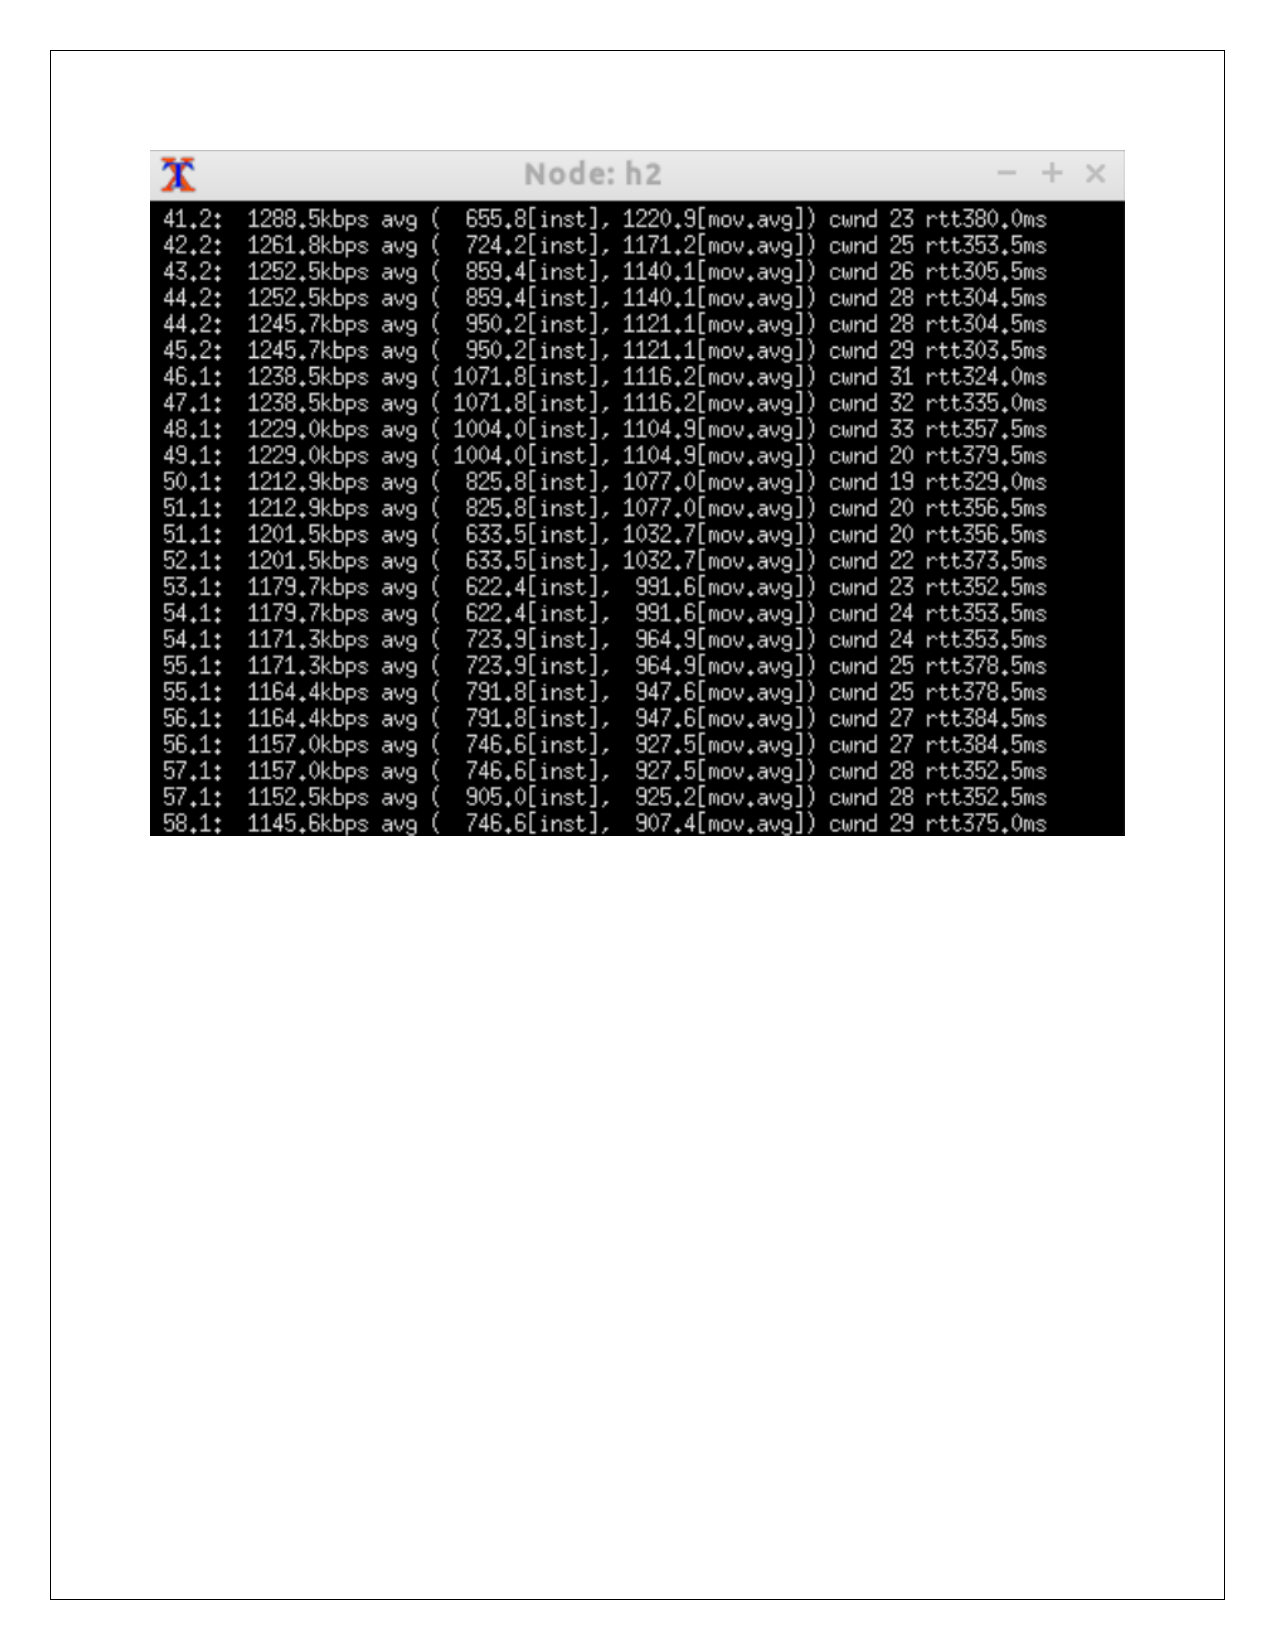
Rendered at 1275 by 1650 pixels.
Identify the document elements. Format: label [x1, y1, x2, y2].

picture [150, 150, 1125, 836]
